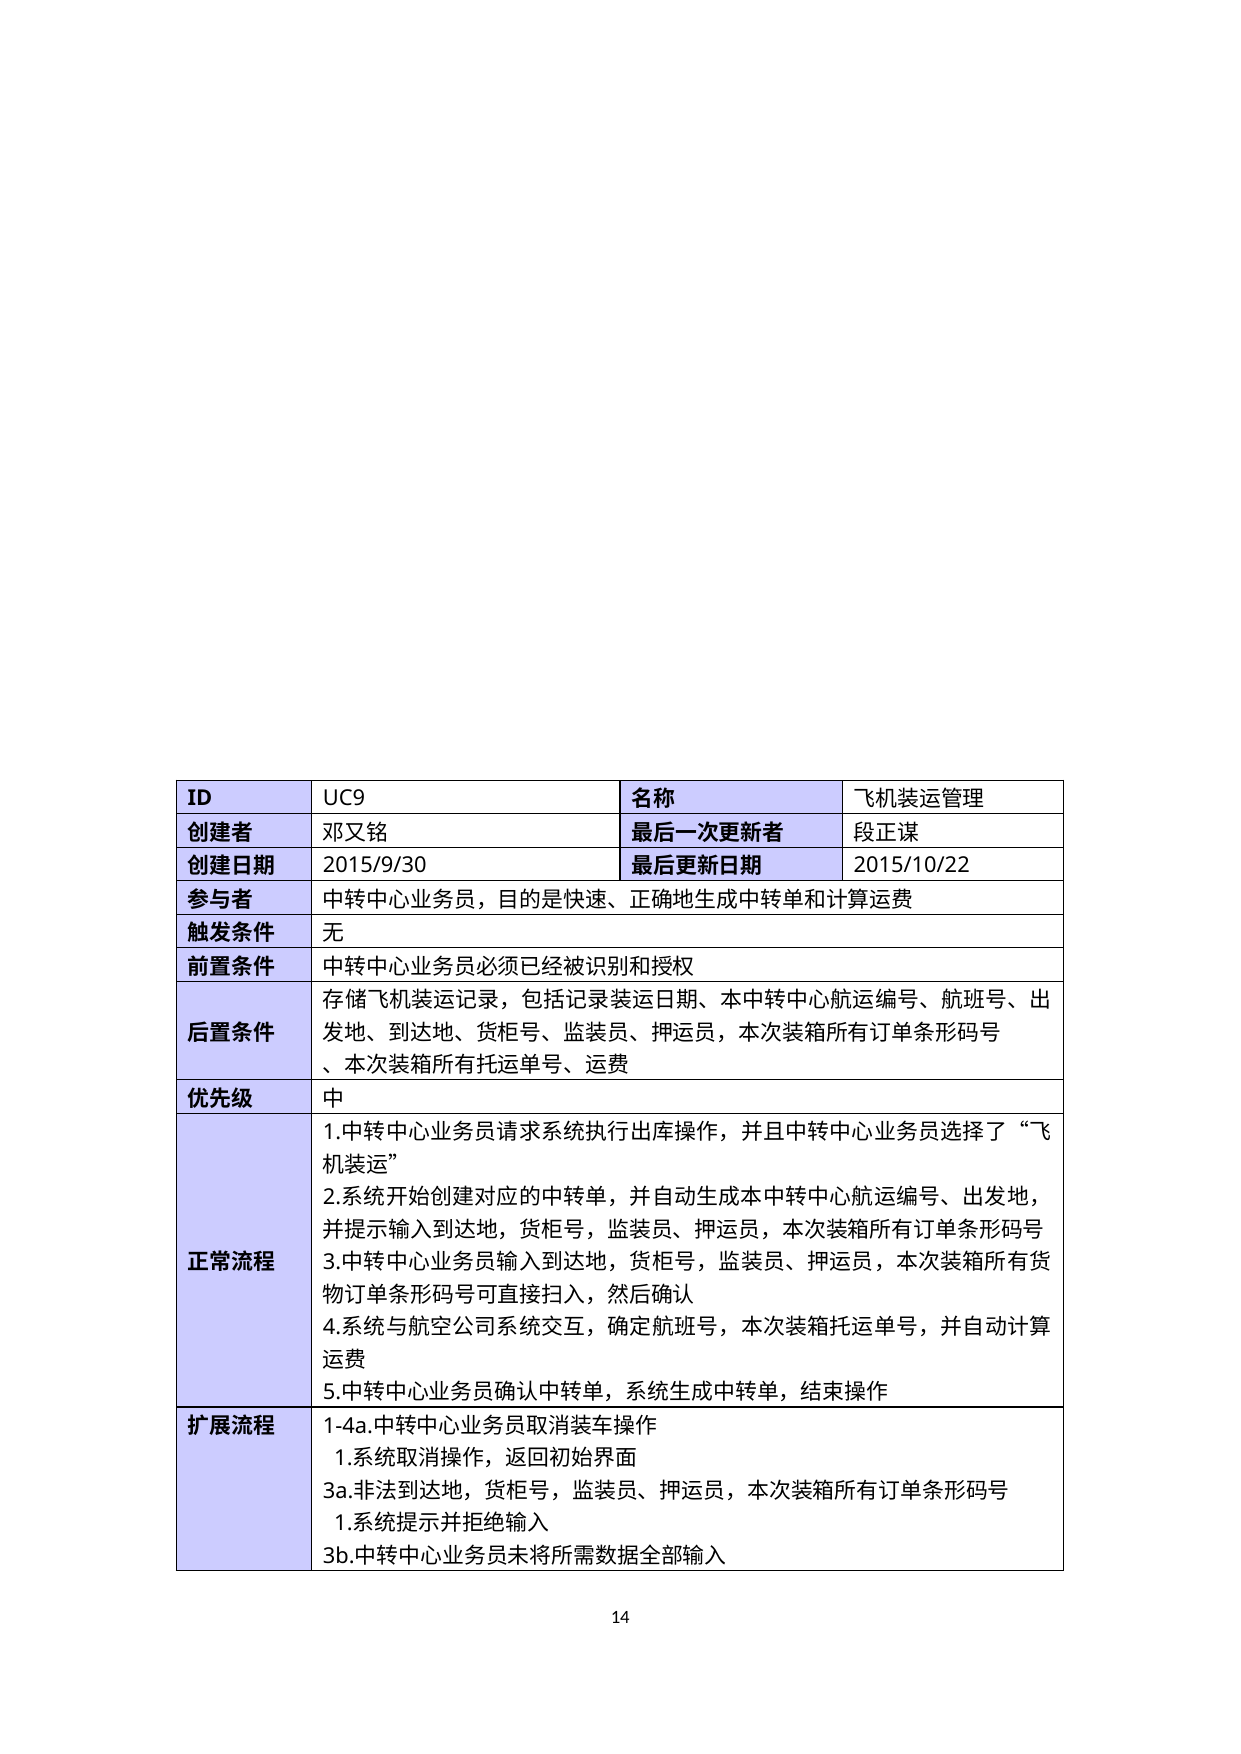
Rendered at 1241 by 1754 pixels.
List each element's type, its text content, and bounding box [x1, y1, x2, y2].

table_cell 中 [312, 1080, 1063, 1113]
table_cell 最后一次更新者 [621, 814, 842, 847]
table_cell 中转中心业务员必须已经被识别和授权 [312, 948, 1063, 981]
table_header 名称 [621, 781, 842, 813]
table_header ID [177, 781, 311, 813]
table_cell 触发条件 [177, 915, 311, 947]
table_cell 2015/9/30 [312, 848, 619, 880]
table_cell 无 [312, 915, 1063, 947]
table_cell 后置条件 [177, 982, 311, 1079]
table_cell 1.中转中心业务员请求系统执行出库操作，并且中转中心业务员选择了“飞机装运” 2.系统开始创建对应的中转单，并自动生成本中转中心航运编号、出发地，并提示输入到达地，货柜号，监装员、押运员，本次装箱所有订单条形码号 3.中转中心业务员输入到达地，货柜号，监装员、押运员，本次装箱所有货物订单条形码号可直接扫入，然后确认 4.系统与航空公司系统交互，确定航班号，本次装箱托运单号，并自动计算运费 5.中转中心业务员确认中转单，系统生成中转单，结束操作 [312, 1114, 1063, 1406]
table_cell 扩展流程 [177, 1408, 311, 1570]
table_cell 优先级 [177, 1080, 311, 1113]
table_cell 创建日期 [177, 848, 311, 880]
table_cell 中转中心业务员，目的是快速、正确地生成中转单和计算运费 [312, 881, 1063, 914]
table_cell 参与者 [177, 881, 311, 914]
table_cell 创建者 [177, 814, 311, 847]
table_cell 前置条件 [177, 948, 311, 981]
table_cell 段正谋 [843, 814, 1063, 847]
table_cell 正常流程 [177, 1114, 311, 1406]
table_cell 最后更新日期 [621, 848, 842, 880]
table_header 飞机装运管理 [843, 781, 1063, 813]
table_cell 存储飞机装运记录，包括记录装运日期、本中转中心航运编号、航班号、出发地、到达地、货柜号、监装员、押运员，本次装箱所有订单条形码号 、本次装箱所有托运单号、运费 [312, 982, 1063, 1079]
table_cell 2015/10/22 [843, 848, 1063, 880]
table_header UC9 [312, 781, 619, 813]
table_cell 邓又铭 [312, 814, 619, 847]
